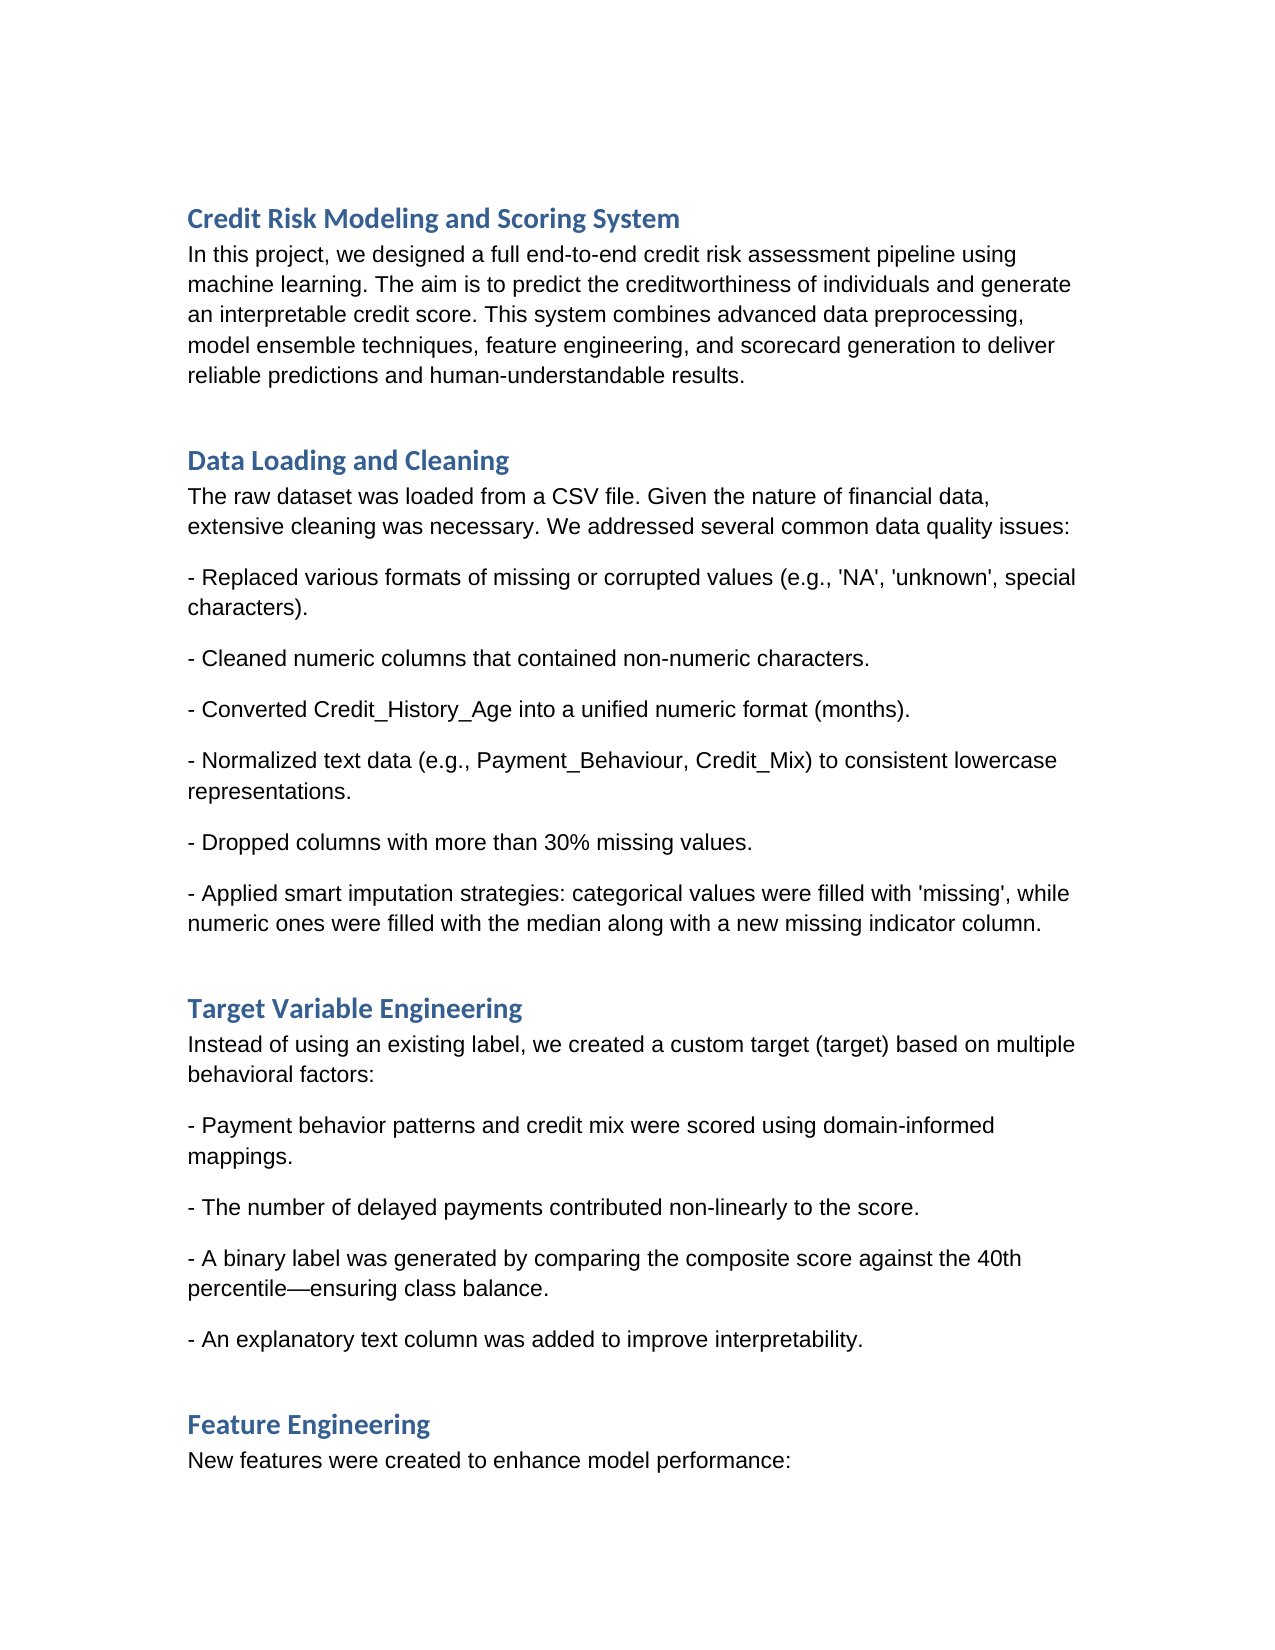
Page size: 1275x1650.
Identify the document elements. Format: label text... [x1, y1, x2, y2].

subtitle Target Variable Engineering [187, 990, 1087, 1026]
text - A binary label was generated by comparing the composite score against the 40th percentile—ensuring class balance. [187, 1245, 1087, 1301]
text - Dropped columns with more than 30% missing values. [187, 829, 1087, 855]
text - Cleaned numeric columns that contained non-numeric characters. [187, 645, 1087, 672]
text - Normalized text data (e.g., Payment_Behaviour, Credit_Mix) to consistent lowercase representations. [187, 747, 1087, 804]
subtitle Feature Engineering [187, 1406, 1087, 1442]
subtitle Data Loading and Cleaning [187, 442, 1087, 478]
text - The number of delayed payments contributed non-linearly to the score. [187, 1194, 1087, 1220]
text - Replaced various formats of missing or corrupted values (e.g., 'NA', 'unknown', special characters). [187, 564, 1087, 621]
text - An explanatory text column was added to improve interpretability. [187, 1326, 1087, 1352]
text Instead of using an existing label, we created a custom target (target) based on multiple behavioral factors: [187, 1031, 1087, 1088]
subtitle Credit Risk Modeling and Scoring System [187, 200, 1087, 236]
text The raw dataset was loaded from a CSV file. Given the nature of financial data, extensive cleaning was necessary. We addressed several common data quality issues: [187, 483, 1087, 539]
text In this project, we designed a full end-to-end credit risk assessment pipeline using machine learning. The aim is to predict the creditworthiness of individuals and generate an interpretable credit score. This system combines advanced data preprocessing, model ensemble techniques, feature engineering, and scorecard generation to deliver reliable predictions and human-understandable results. [187, 241, 1087, 388]
text - Applied smart imputation strategies: categorical values were filled with 'missing', while numeric ones were filled with the median along with a new missing indicator column. [187, 880, 1087, 936]
text - Converted Credit_History_Age into a unified numeric format (months). [187, 696, 1087, 723]
text - Payment behavior patterns and credit mix were scored using domain-informed mappings. [187, 1112, 1087, 1169]
text New features were created to enhance model performance: [187, 1447, 1087, 1473]
